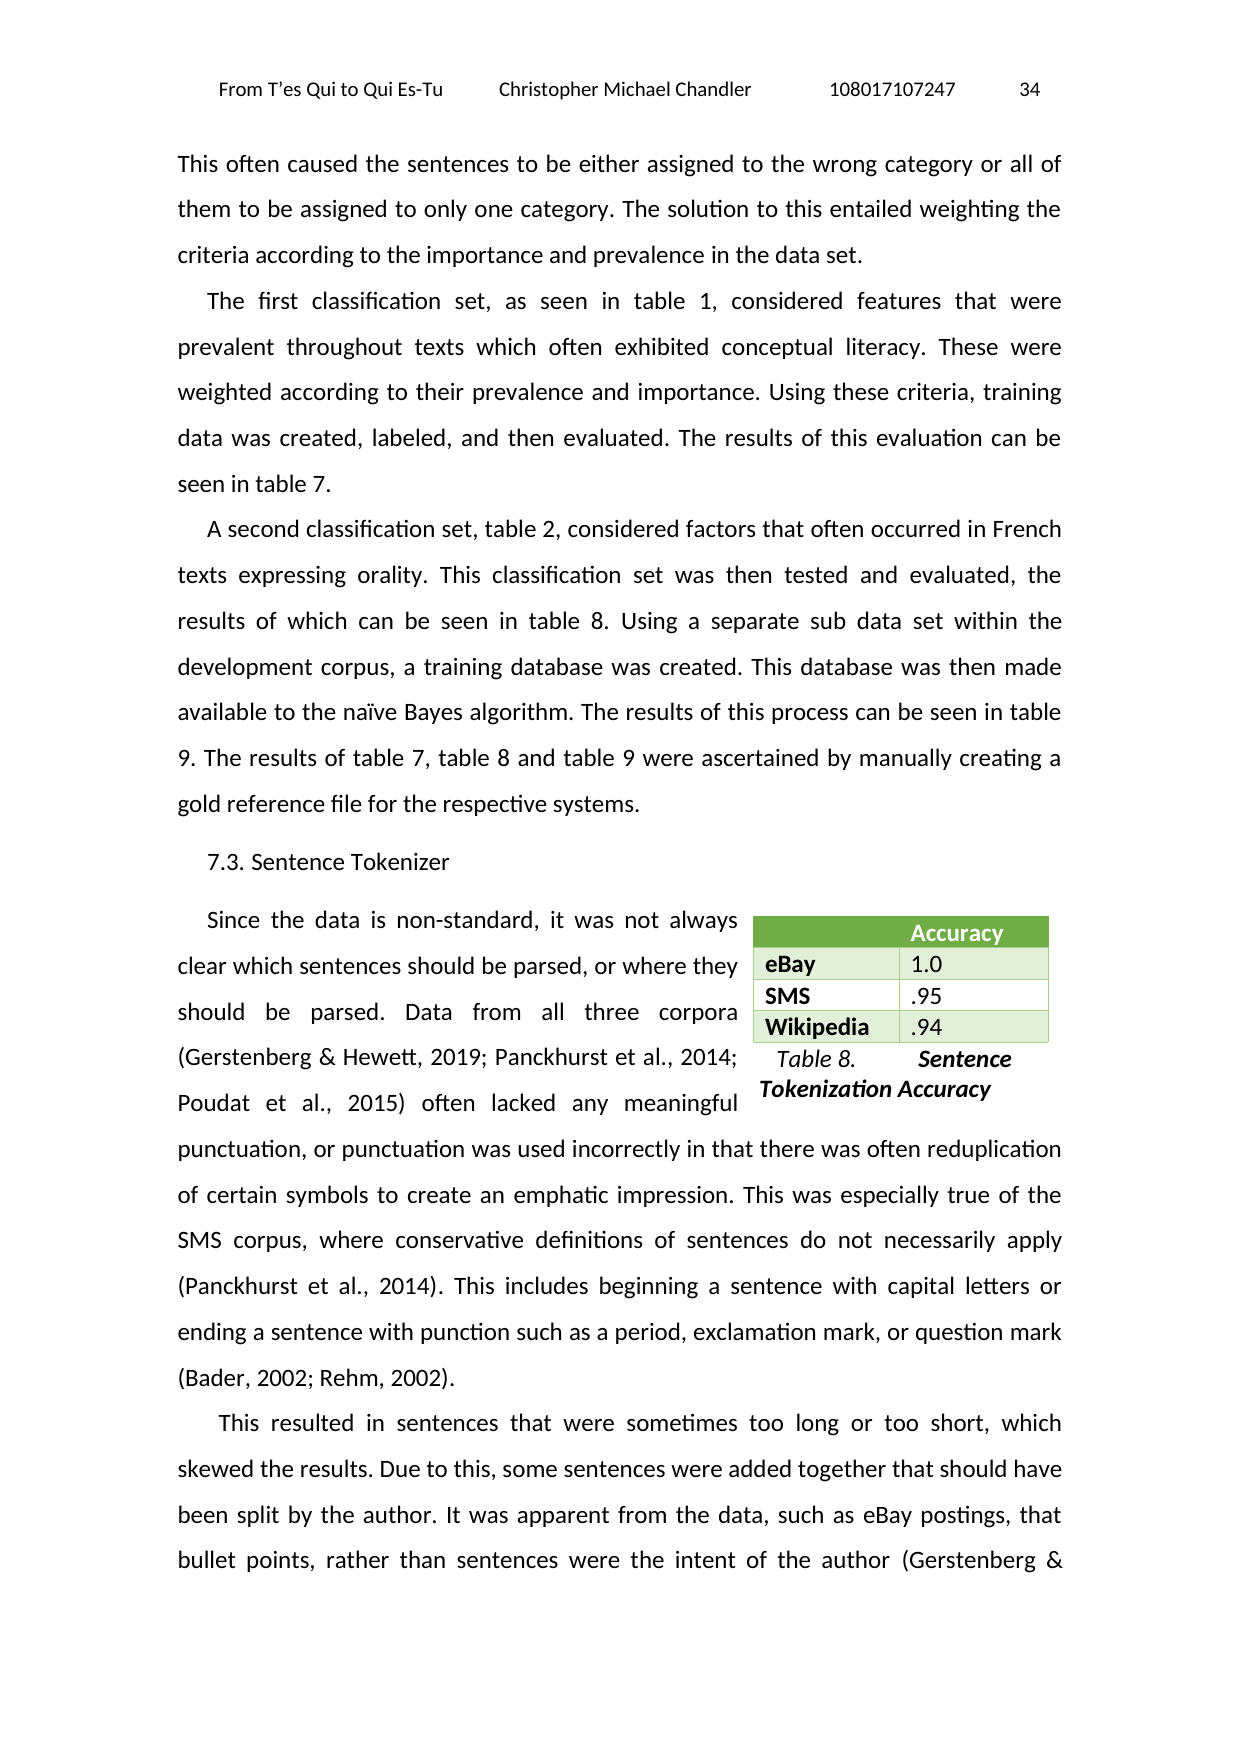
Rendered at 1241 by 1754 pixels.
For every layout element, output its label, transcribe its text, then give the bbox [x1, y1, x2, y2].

text Since the data is non-standard, it was not always clear which sentences should be parsed, or where they should be parsed. Data from all three corpora (Gerstenberg & Hewett, 2019; Panckhurst et al., 2014; Poudat et al., 2015) often lacked any meaningful punctuation, or punctuation was used incorrectly in that there was often reduplication of certain symbols to create an emphatic impression. This was especially true of the SMS corpus, where conservative definitions of sentences do not necessarily apply (Panckhurst et al., 2014). This includes beginning a sentence with capital letters or ending a sentence with punction such as a period, exclamation mark, or question mark (Bader, 2002; Rehm, 2002). [177, 904, 1063, 1392]
table_header Accuracy [900, 917, 1048, 947]
subtitle Sentence Tokenizer [177, 846, 1063, 877]
table_cell Wikipedia [754, 1011, 899, 1042]
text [177, 1407, 1063, 1575]
table_cell Sentence Tokenization Accuracy [754, 1043, 1048, 1104]
table_header [754, 917, 899, 947]
table_cell .95 [900, 980, 1048, 1010]
table_cell SMS [754, 980, 899, 1010]
table_cell eBay [754, 948, 899, 979]
table_cell .94 [900, 1011, 1048, 1042]
text A second classification set, table 2, considered factors that often occurred in French texts expressing orality. This classification set was then tested and evaluated, the results of which can be seen in table 8. Using a separate sub data set within the development corpus, a training database was created. This database was then made available to the naïve Bayes algorithm. The results of this process can be seen in table 9. The results of table 7, table 8 and table 9 were ascertained by manually creating a gold reference file for the respective systems. [177, 513, 1063, 818]
table_cell 1.0 [900, 948, 1048, 979]
